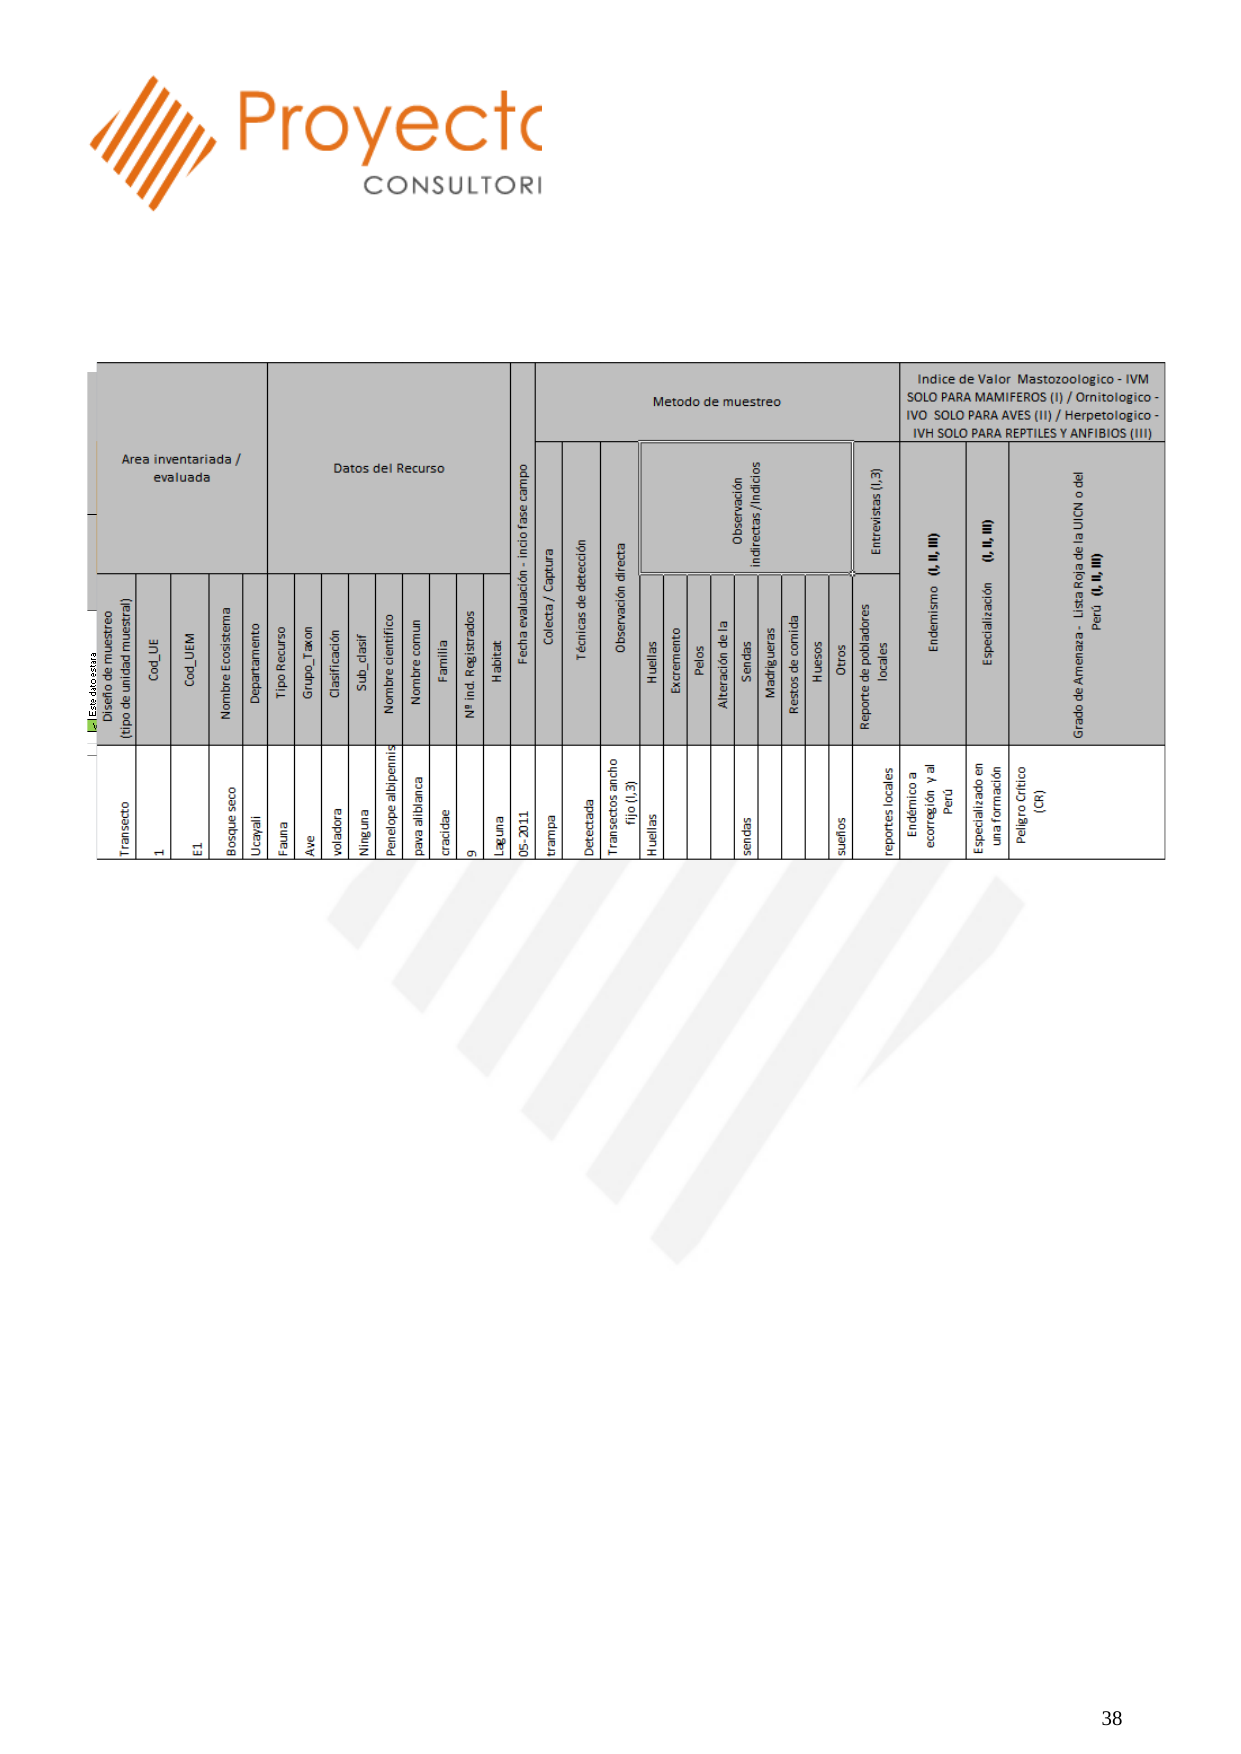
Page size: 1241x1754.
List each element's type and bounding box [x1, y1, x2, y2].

picture [85, 75, 542, 214]
picture [87, 362, 1165, 1280]
